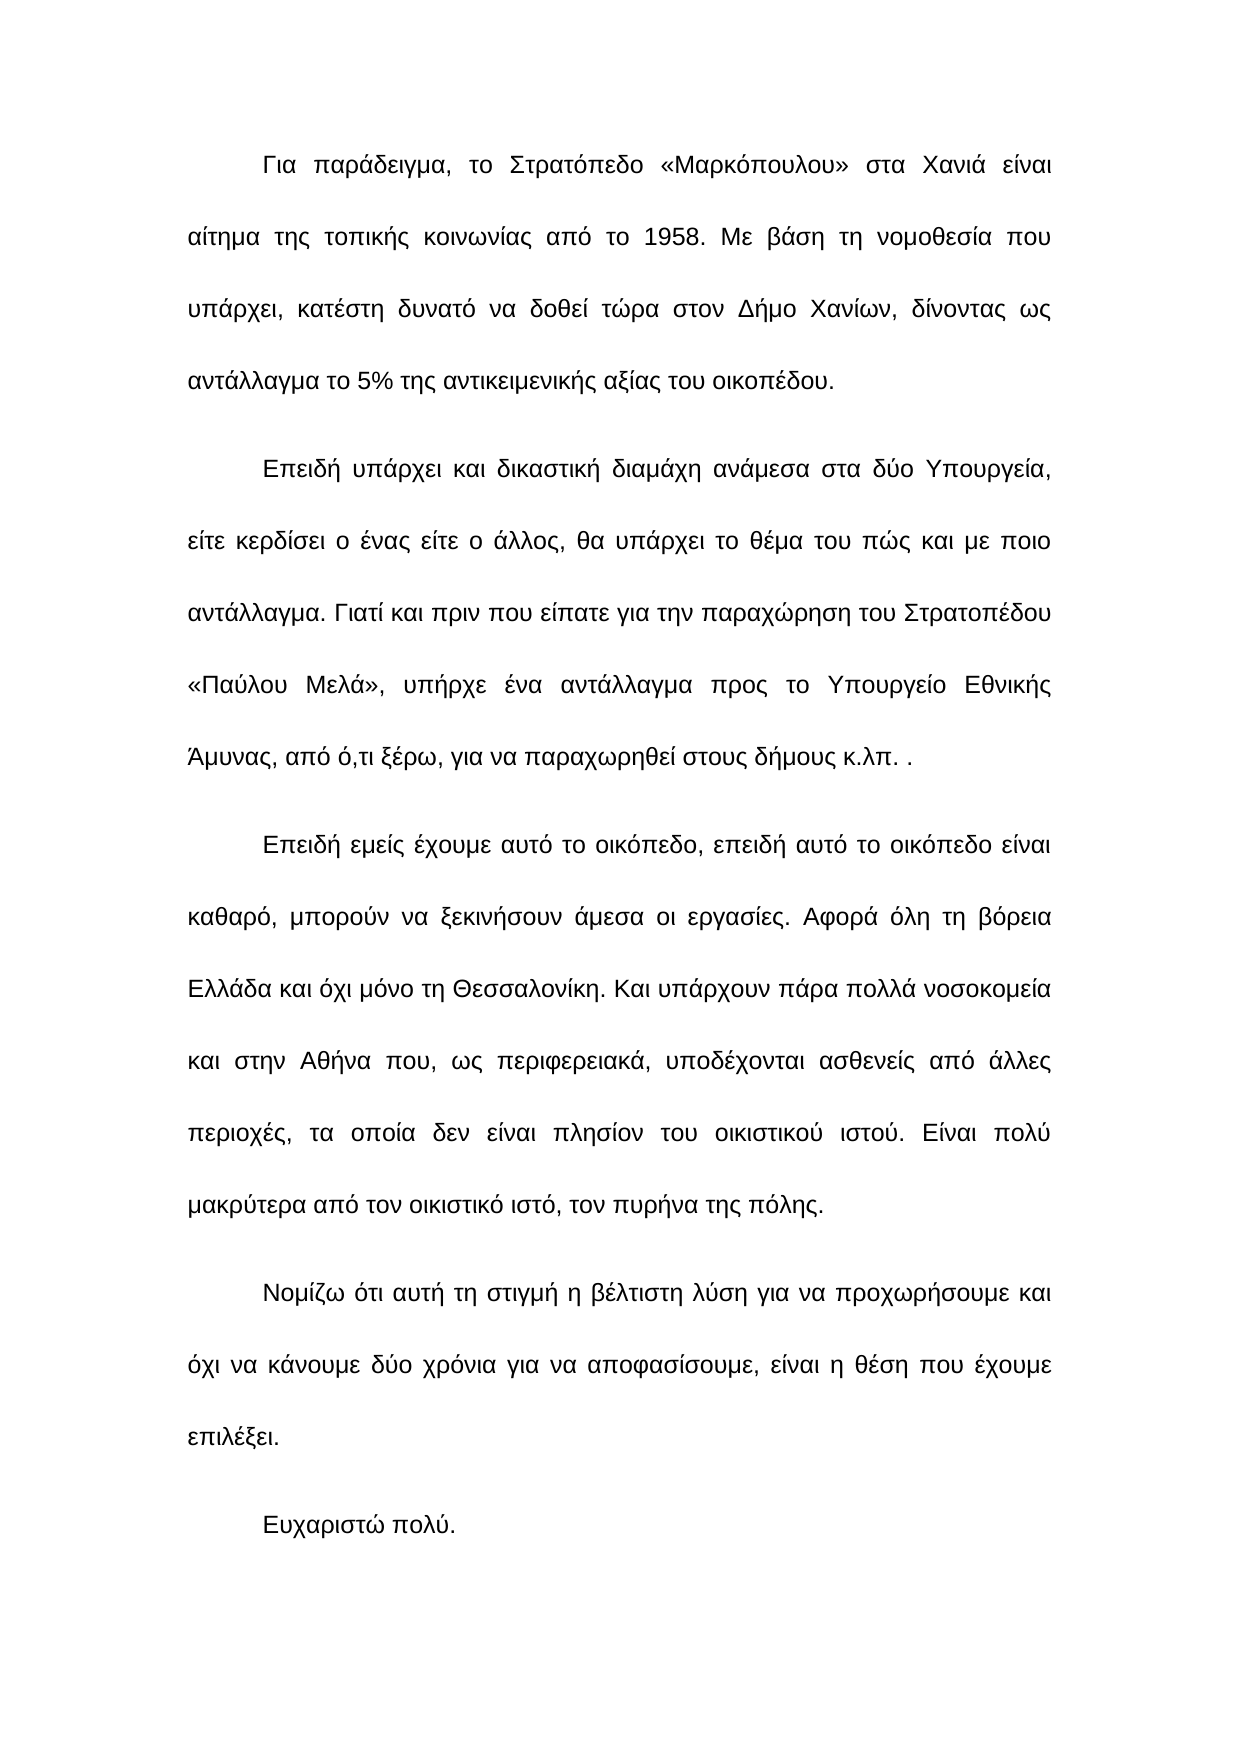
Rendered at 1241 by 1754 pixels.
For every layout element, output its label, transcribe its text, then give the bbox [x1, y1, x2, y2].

text Επειδή εμείς έχουμε αυτό το οικόπεδο, επειδή αυτό το οικόπεδο είναι καθαρό, μπορούν να ξεκινήσουν άμεσα οι εργασίες. Αφορά όλη τη βόρεια Ελλάδα και όχι μόνο τη Θεσσαλονίκη. Και υπάρχουν πάρα πολλά νοσοκομεία και στην Αθήνα που, ως περιφερειακά, υποδέχονται ασθενείς από άλλες περιοχές, τα οποία δεν είναι πλησίον του οικιστικού ιστού. Είναι πολύ μακρύτερα από τον οικιστικό ιστό, τον πυρήνα της πόλης. [187, 830, 1053, 1218]
text Επειδή υπάρχει και δικαστική διαμάχη ανάμεσα στα δύο Υπουργεία, είτε κερδίσει ο ένας είτε ο άλλος, θα υπάρχει το θέμα του πώς και με ποιο αντάλλαγμα. Γιατί και πριν που είπατε για την παραχώρηση του Στρατοπέδου «Παύλου Μελά», υπήρχε ένα αντάλλαγμα προς το Υπουργείο Εθνικής Άμυνας, από ό,τι ξέρω, για να παραχωρηθεί στους δήμους κ.λπ. . [187, 454, 1053, 770]
text Νομίζω ότι αυτή τη στιγμή η βέλτιστη λύση για να προχωρήσουμε και όχι να κάνουμε δύο χρόνια για να αποφασίσουμε, είναι η θέση που έχουμε επιλέξει. [187, 1278, 1053, 1451]
text Για παράδειγμα, το Στρατόπεδο «Μαρκόπουλου» στα Χανιά είναι αίτημα της τοπικής κοινωνίας από το 1958. Με βάση τη νομοθεσία που υπάρχει, κατέστη δυνατό να δοθεί τώρα στον Δήμο Χανίων, δίνοντας ως αντάλλαγμα το 5% της αντικειμενικής αξίας του οικοπέδου. [187, 150, 1053, 394]
text Ευχαριστώ πολύ. [187, 1510, 1053, 1539]
